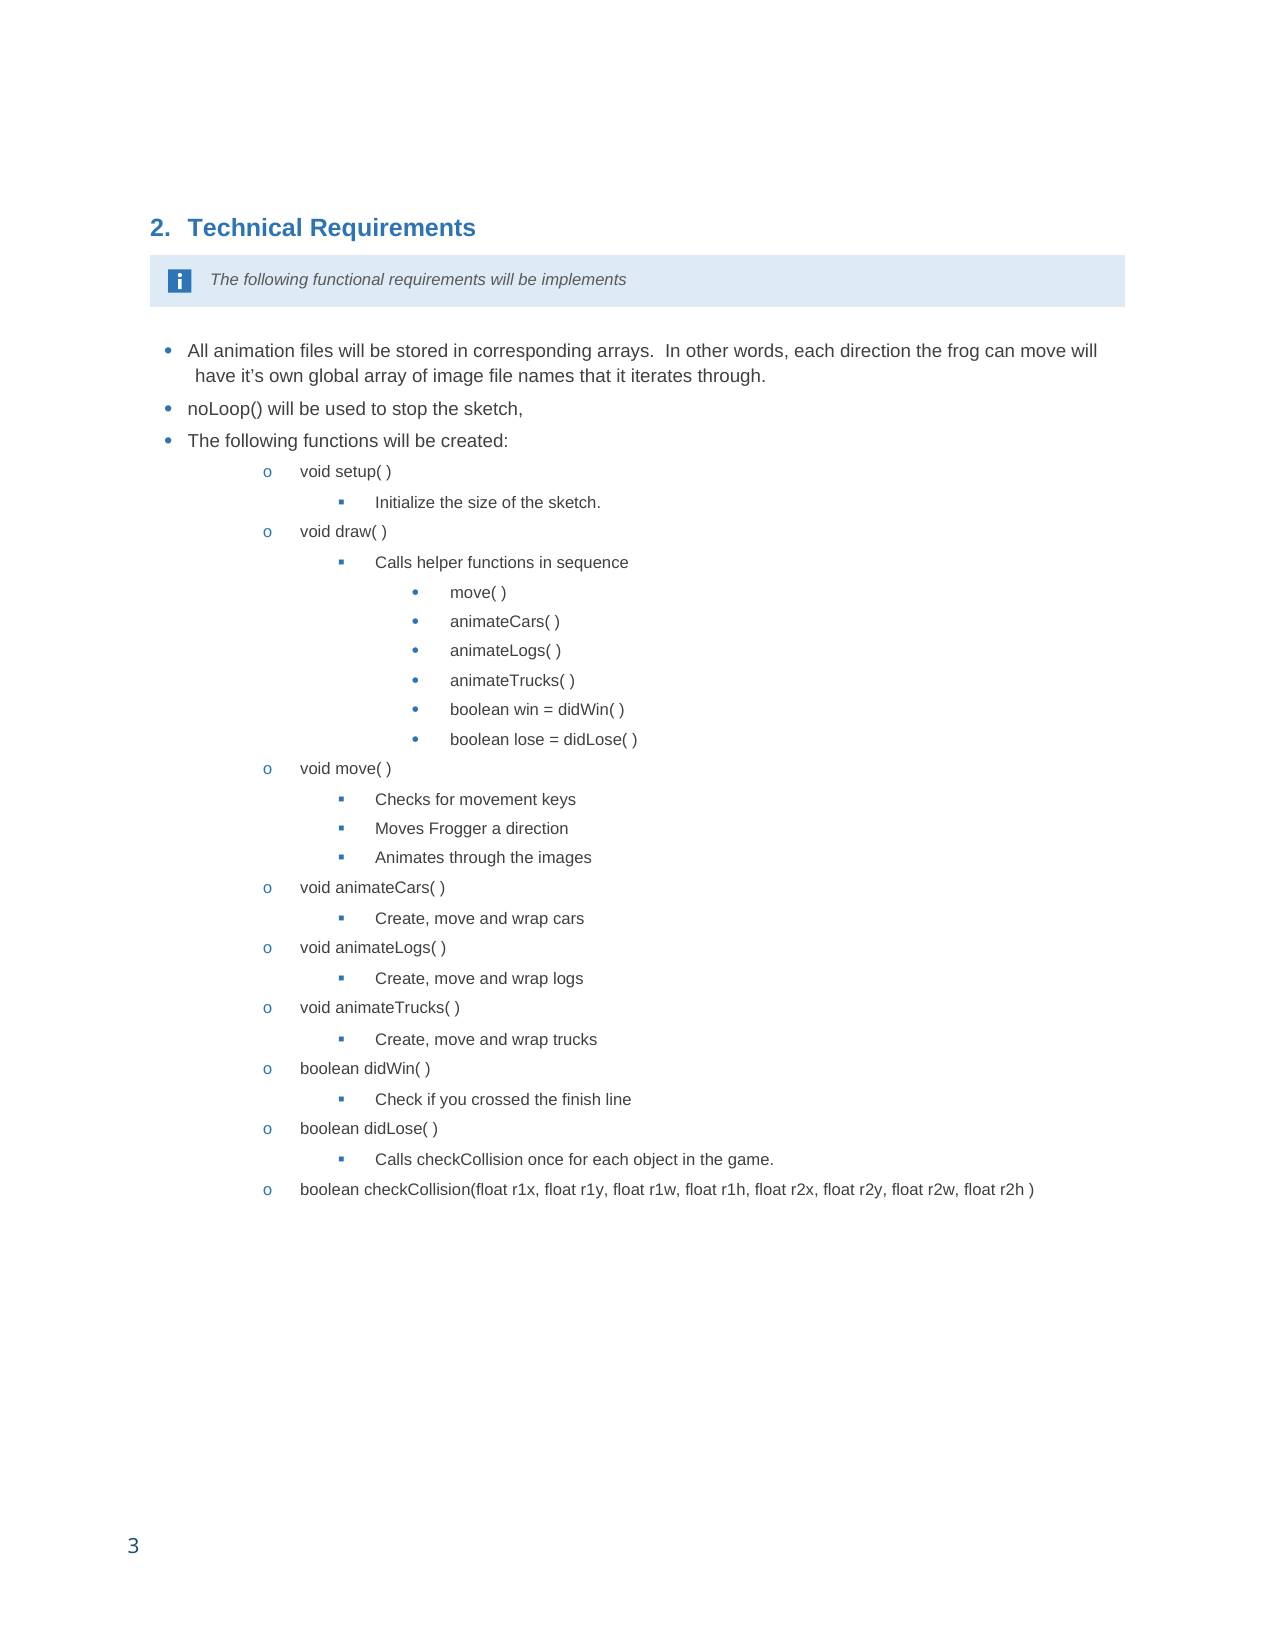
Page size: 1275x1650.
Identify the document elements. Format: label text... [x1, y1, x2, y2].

list void setup( ) [262, 462, 1125, 482]
list All animation files will be stored in corresponding arrays. In other words, each direction the frog can move will have it’s own global array of image file names that it iterates through. [165, 339, 1125, 387]
list Calls helper functions in sequence [337, 553, 1125, 572]
list Checks for movement keys [337, 789, 1125, 809]
table_header [150, 255, 210, 307]
list Create, move and wrap logs [337, 969, 1125, 988]
list Check if you crossed the finish line [337, 1089, 1125, 1109]
list Calls checkCollision once for each object in the game. [337, 1150, 1125, 1169]
list noLoop() will be used to stop the sketch, [165, 397, 1125, 419]
list void move( ) [262, 759, 1125, 779]
list boolean didWin( ) [262, 1059, 1125, 1079]
list Create, move and wrap cars [337, 909, 1125, 928]
list animateCars( ) [412, 612, 1125, 631]
list boolean lose = didLose( ) [412, 729, 1125, 748]
list Moves Frogger a direction [337, 819, 1125, 838]
list void animateTrucks( ) [262, 998, 1125, 1019]
list void draw( ) [262, 522, 1125, 543]
list boolean didLose( ) [262, 1119, 1125, 1139]
list move( ) [412, 582, 1125, 602]
list void animateLogs( ) [262, 938, 1125, 959]
list boolean win = didWin( ) [412, 700, 1125, 719]
subtitle Technical Requirements [150, 213, 1125, 242]
list animateLogs( ) [412, 641, 1125, 660]
list Animates through the images [337, 848, 1125, 868]
list void animateCars( ) [262, 878, 1125, 898]
list The following functions will be created: [165, 429, 1125, 451]
list boolean checkCollision(float r1x, float r1y, float r1w, float r1h, float r2x, float r2y, float r2w, float r2h ) [262, 1179, 1125, 1200]
table_header The following functional requirements will be implements [210, 255, 1125, 307]
list animateTrucks( ) [412, 671, 1125, 690]
list Initialize the size of the sketch. [337, 493, 1125, 512]
list Create, move and wrap trucks [337, 1029, 1125, 1048]
